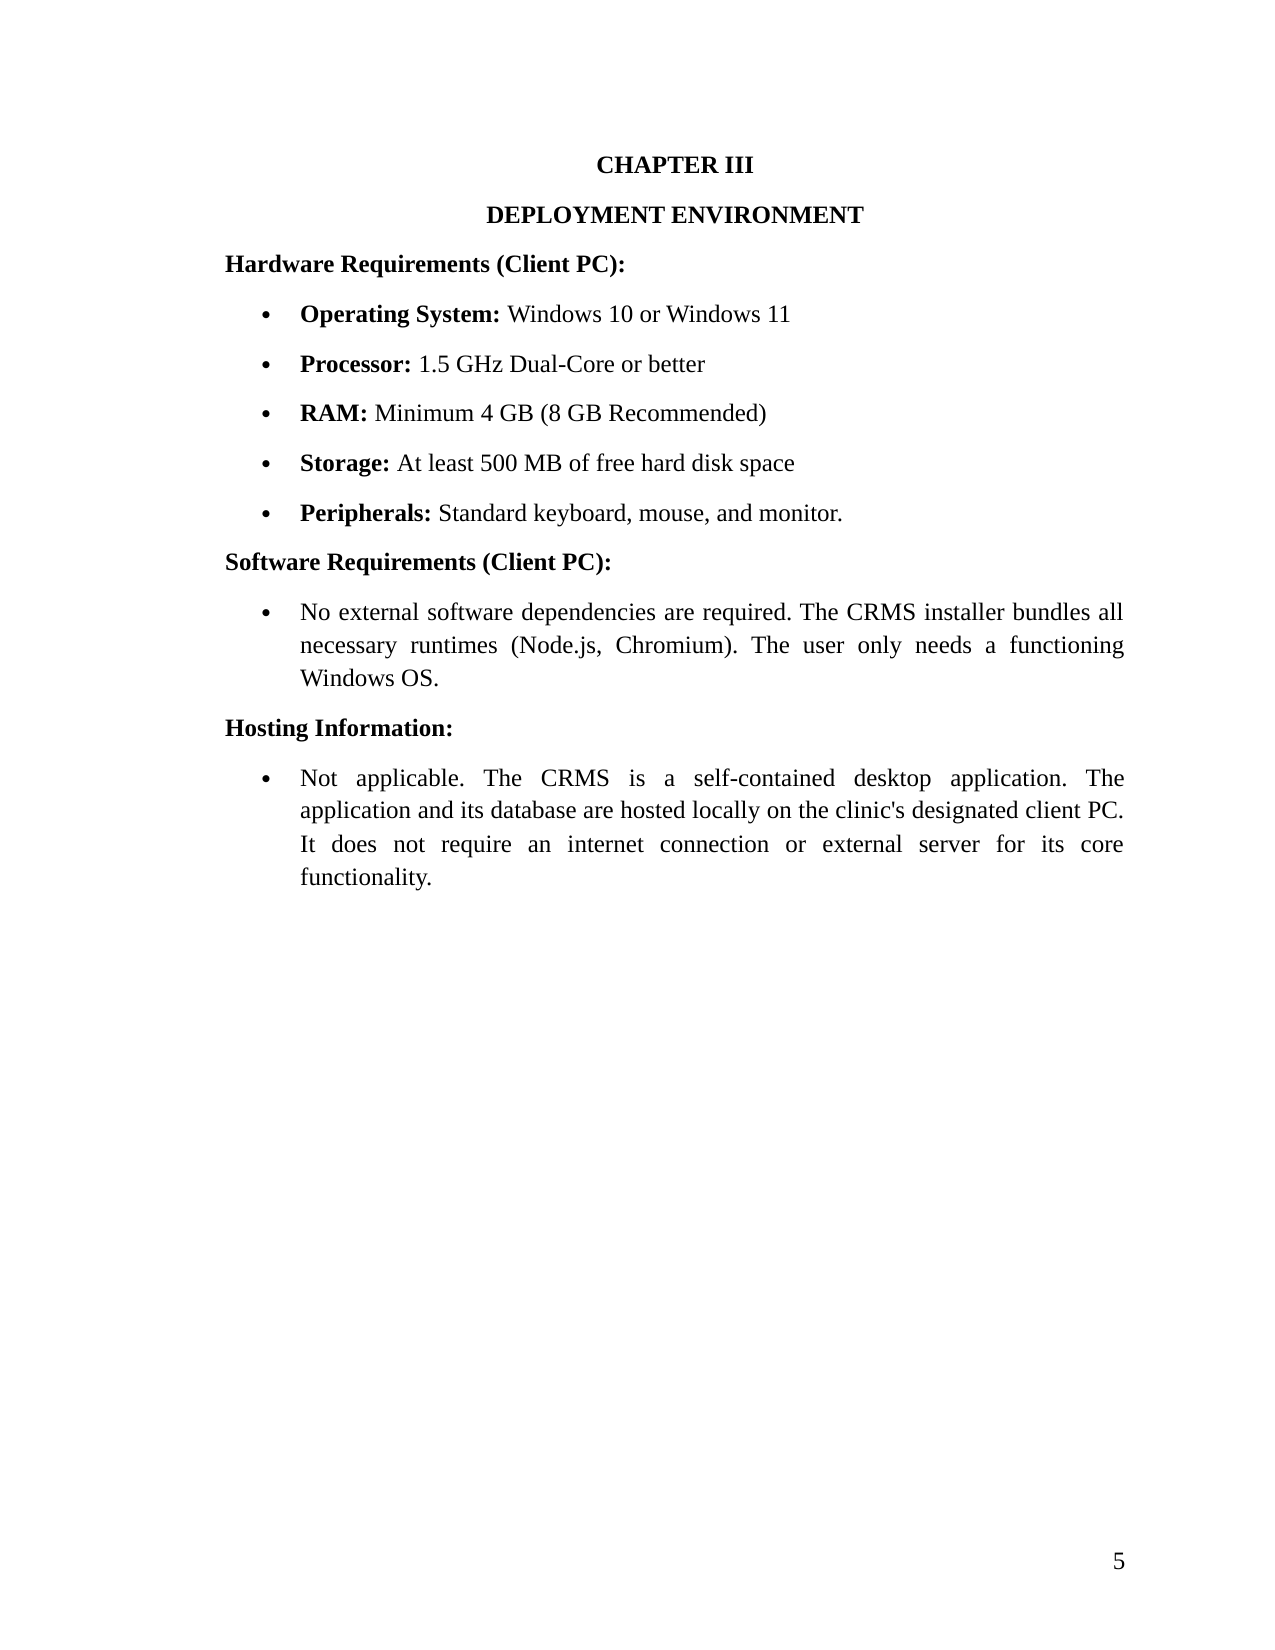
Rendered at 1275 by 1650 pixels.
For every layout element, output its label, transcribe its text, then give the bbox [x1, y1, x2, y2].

text DEPLOYMENT ENVIRONMENT [225, 200, 1125, 228]
text Hardware Requirements (Client PC): [225, 249, 1125, 278]
list RAM: Minimum 4 GB (8 GB Recommended) [262, 398, 1125, 427]
list Storage: At least 500 MB of free hard disk space [262, 448, 1125, 477]
list Operating System: Windows 10 or Windows 11 [262, 299, 1125, 328]
list Processor: 1.5 GHz Dual-Core or better [262, 349, 1125, 377]
list Peripherals: Standard keyboard, mouse, and monitor. [262, 498, 1125, 527]
text Software Requirements (Client PC): [225, 547, 1125, 576]
list Not applicable. The CRMS is a self-contained desktop application. The application and its database are hosted locally on the clinic's designated client PC. It does not require an internet connection or external server for its core functionality. [262, 763, 1125, 890]
list No external software dependencies are required. The CRMS installer bundles all necessary runtimes (Node.js, Chromium). The user only needs a functioning Windows OS. [262, 597, 1125, 692]
text Hosting Information: [225, 713, 1125, 742]
text CHAPTER III [225, 150, 1125, 179]
